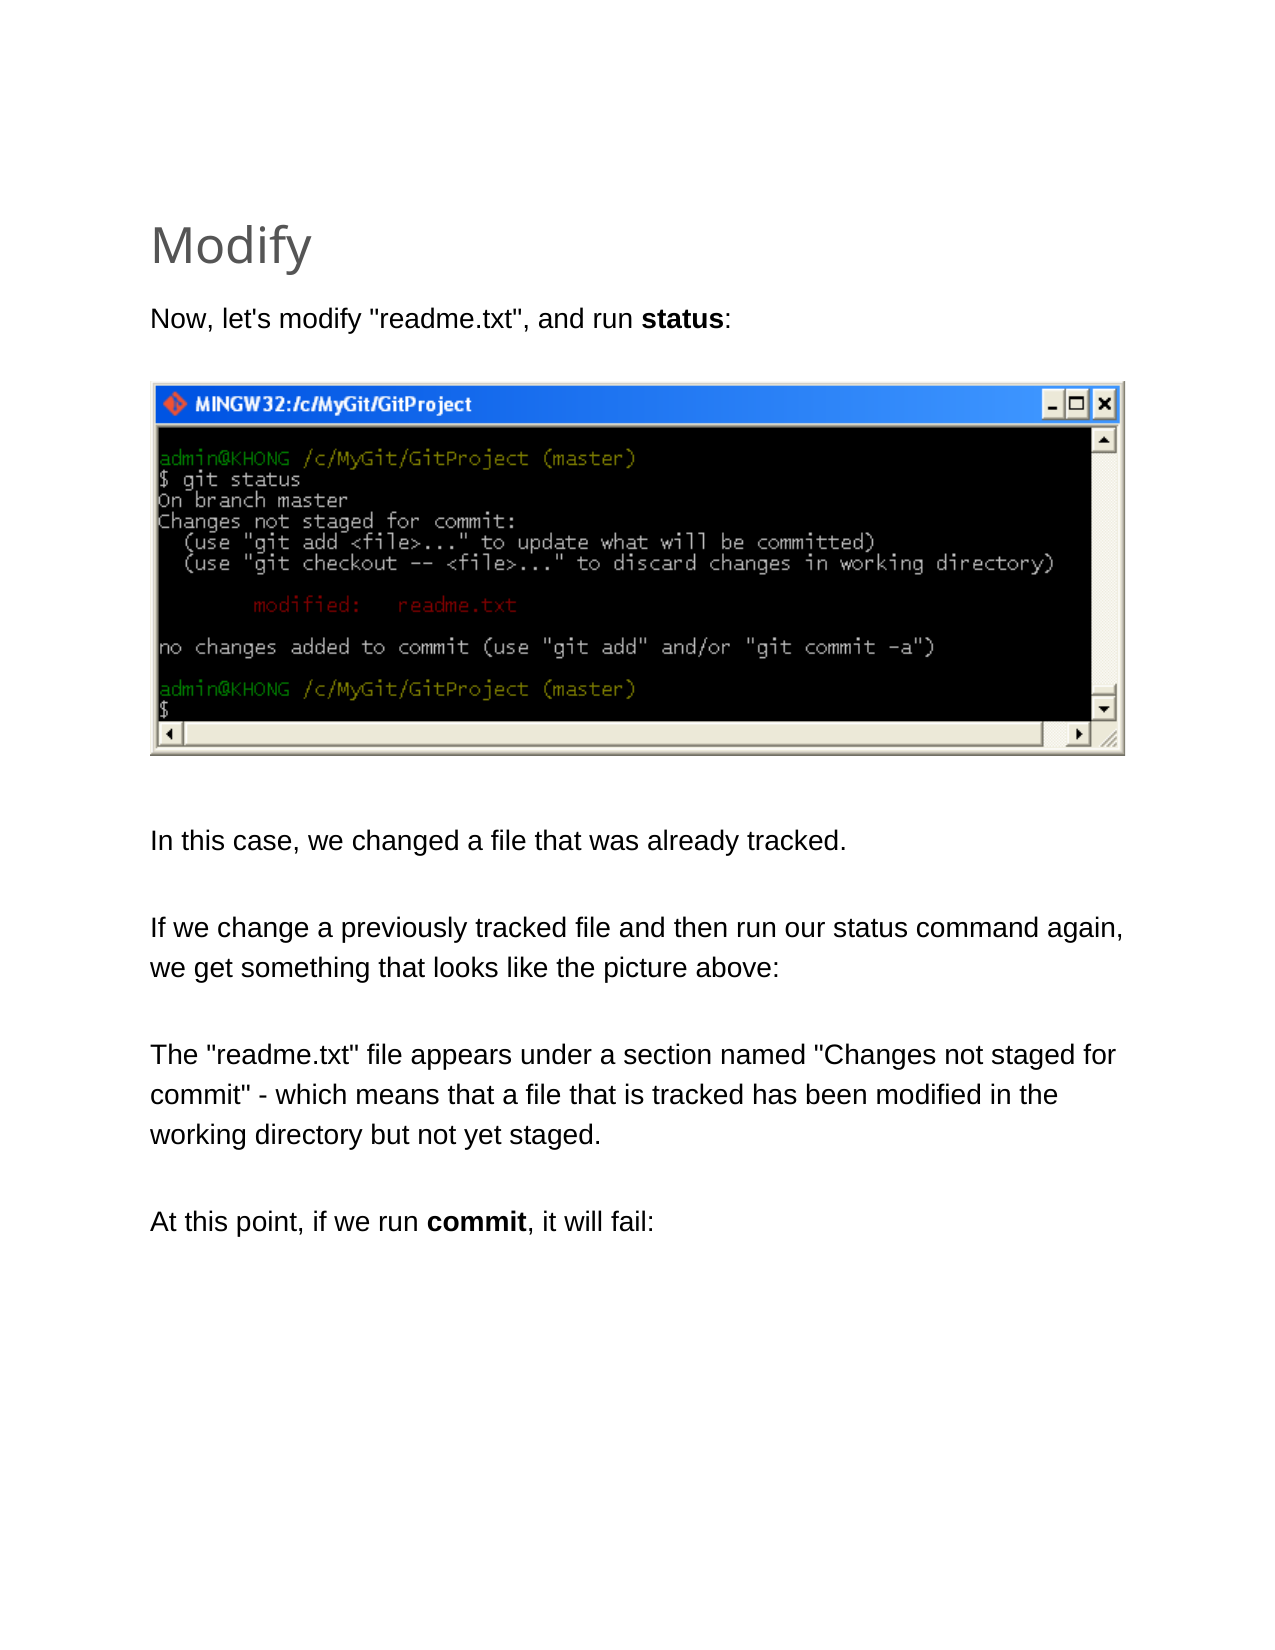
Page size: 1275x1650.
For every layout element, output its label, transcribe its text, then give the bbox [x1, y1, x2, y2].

text Modify [150, 210, 1125, 278]
text At this point, if we run commit, it will fail: [150, 1197, 1125, 1237]
text If we change a previously tracked file and then run our status command again, we get something that looks like the picture above: [150, 903, 1125, 983]
text In this case, we changed a file that was already tracked. [150, 816, 1125, 856]
text Now, let's modify "readme.txt", and run status: [150, 294, 1125, 334]
picture [150, 381, 1125, 756]
text The "readme.txt" file appears under a section named "Changes not staged for commit" - which means that a file that is tracked has been modified in the working directory but not yet staged. [150, 1030, 1125, 1150]
